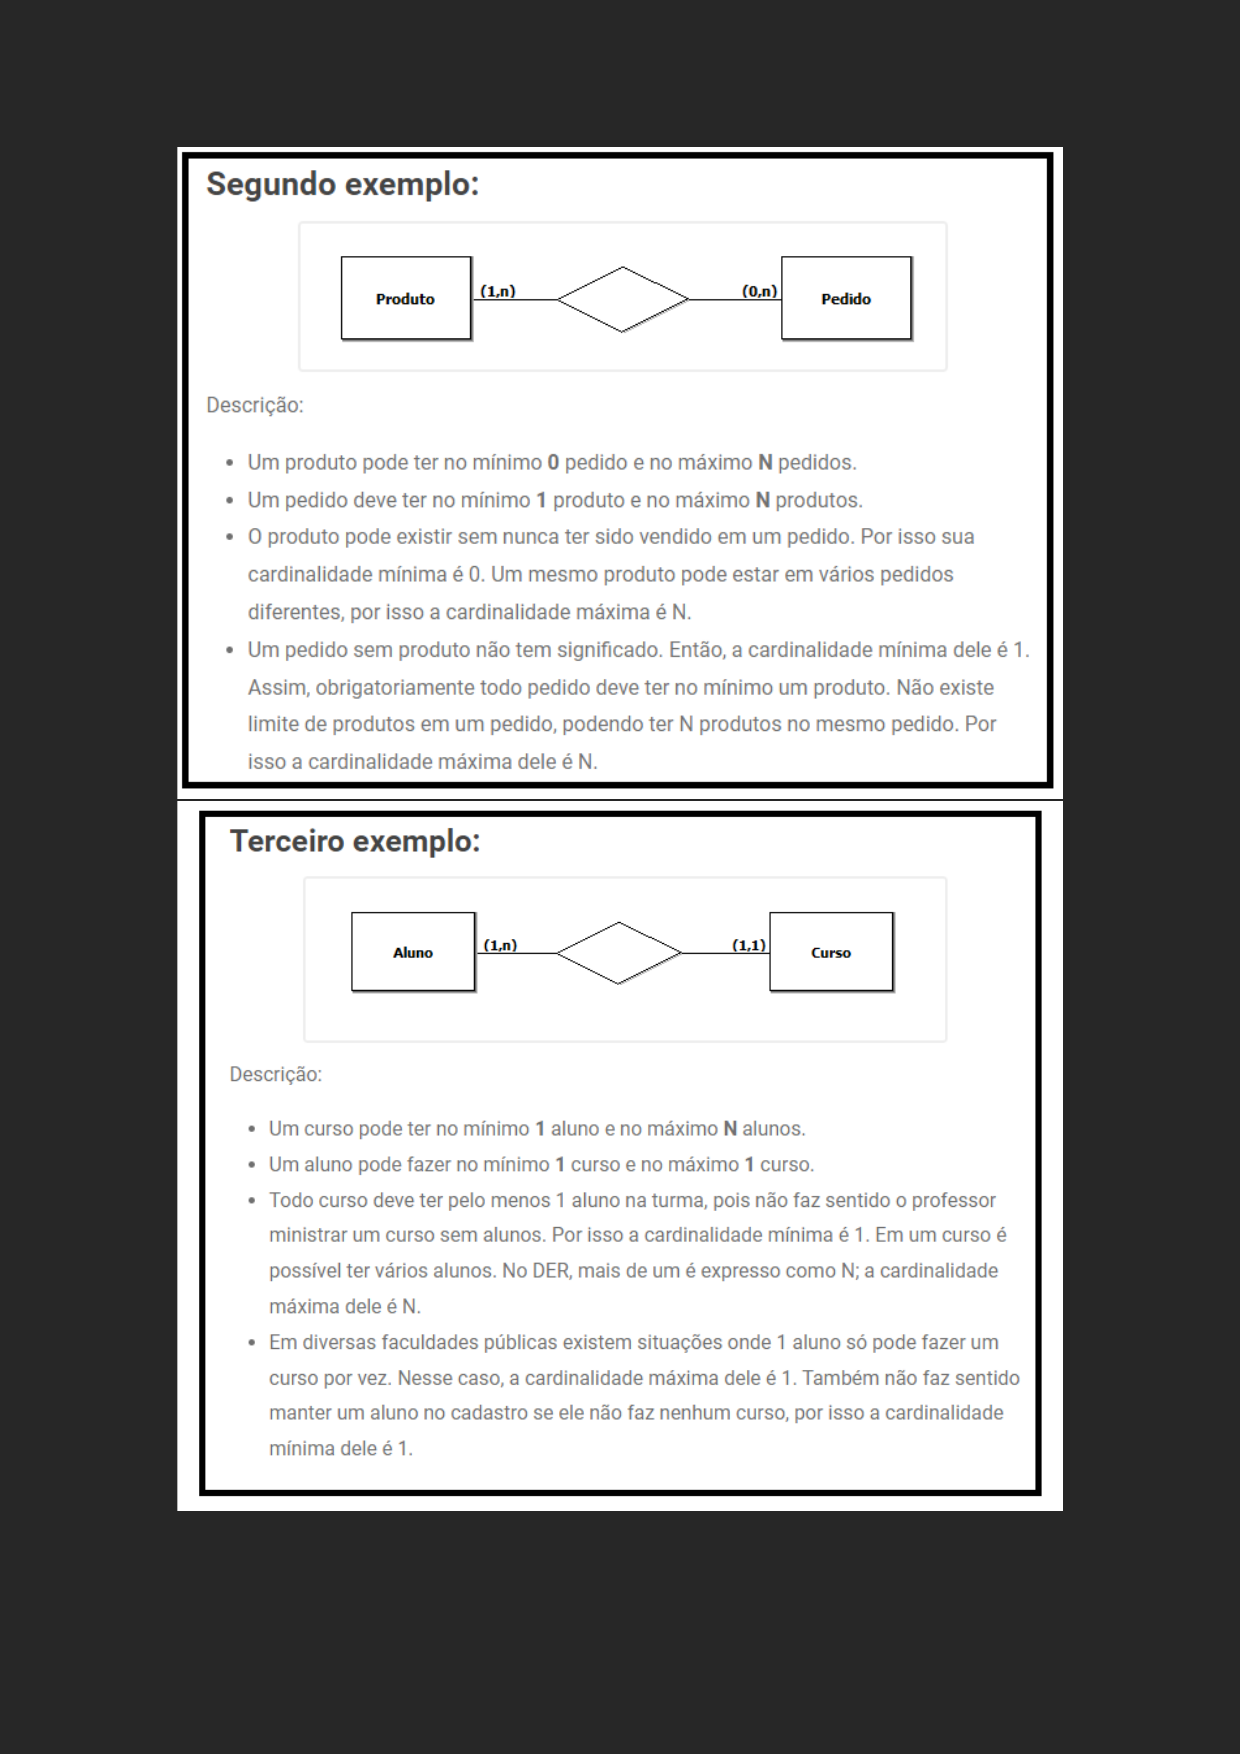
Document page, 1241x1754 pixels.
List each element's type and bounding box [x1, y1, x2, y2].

picture [177, 147, 1063, 799]
picture [177, 801, 1063, 1511]
